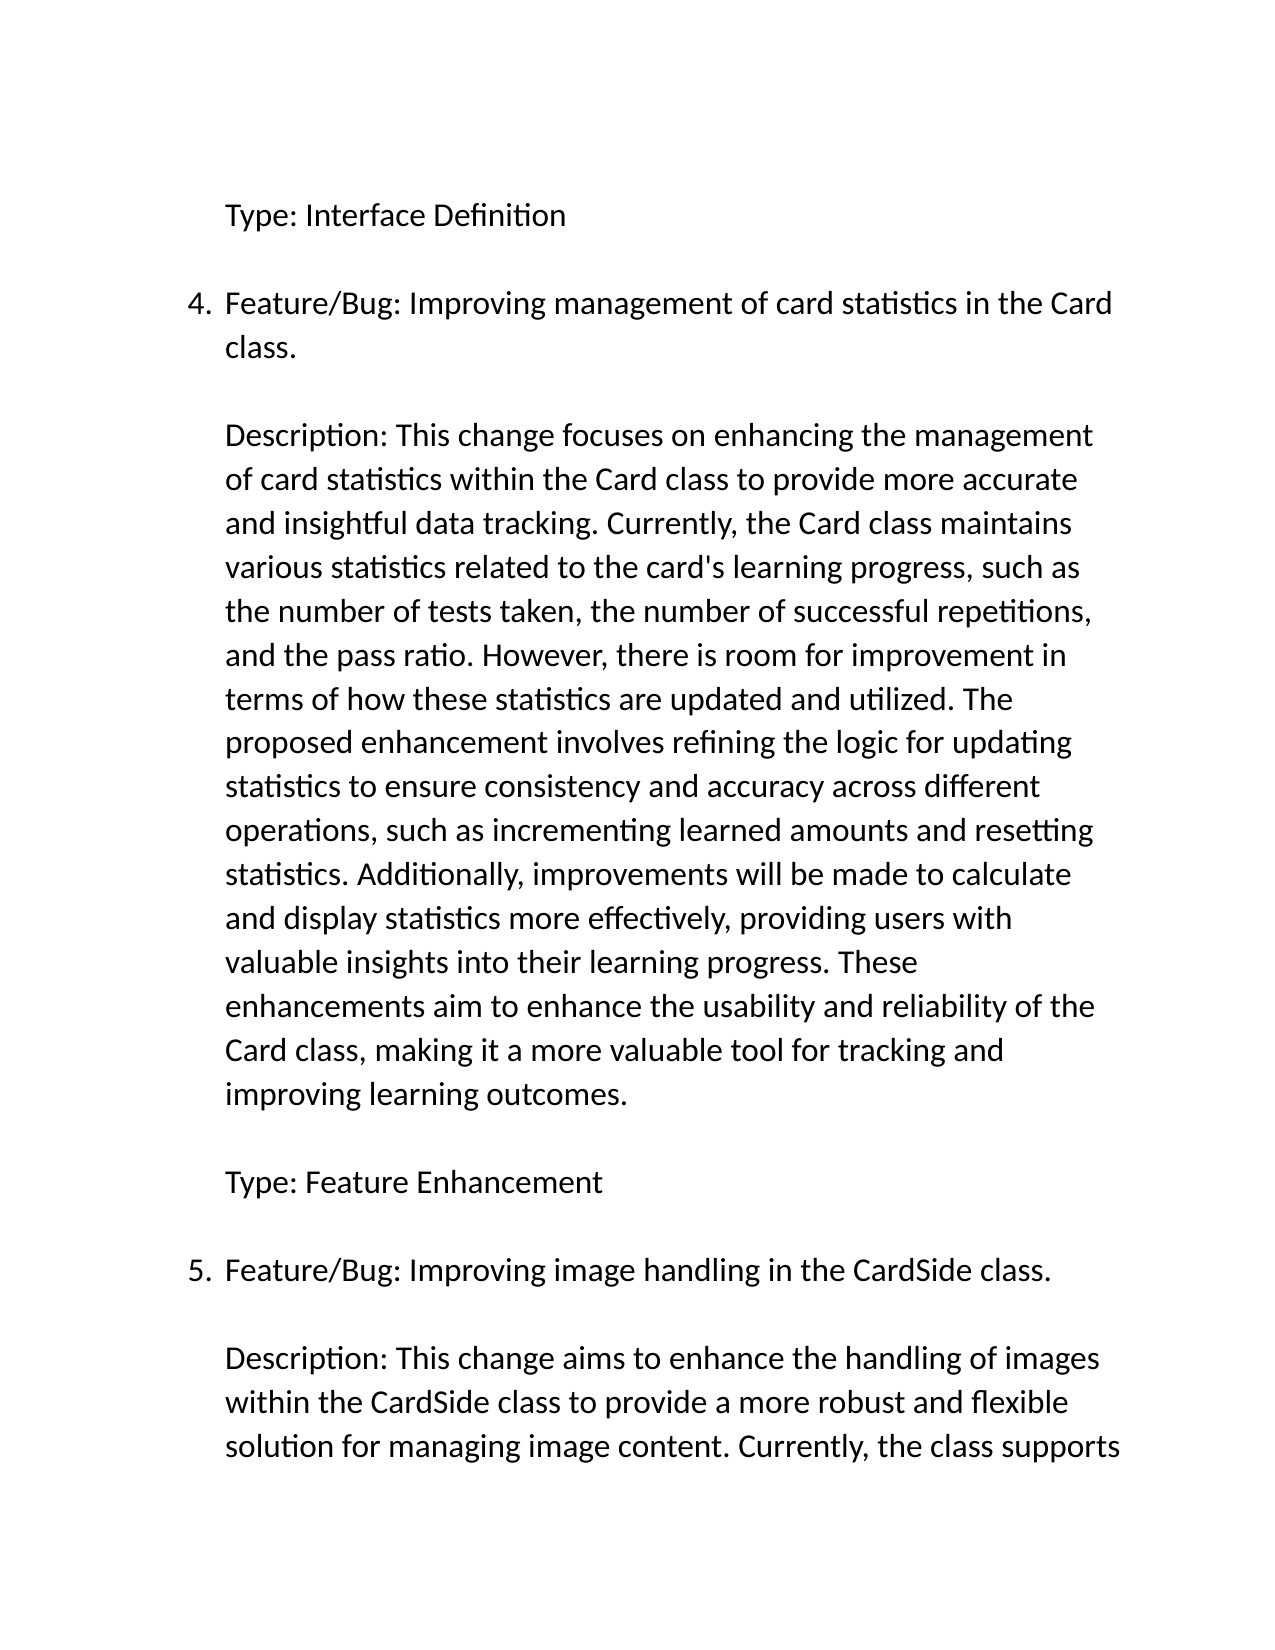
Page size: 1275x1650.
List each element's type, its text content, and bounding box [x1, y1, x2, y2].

list Description: This change focuses on enhancing the management of card statistics within the Card class to provide more accurate and insightful data tracking. Currently, the Card class maintains various statistics related to the card's learning progress, such as the number of tests taken, the number of successful repetitions, and the pass ratio. However, there is room for improvement in terms of how these statistics are updated and utilized. The proposed enhancement involves refining the logic for updating statistics to ensure consistency and accuracy across different operations, such as incrementing learned amounts and resetting statistics. Additionally, improvements will be made to calculate and display statistics more effectively, providing users with valuable insights into their learning progress. These enhancements aim to enhance the usability and reliability of the Card class, making it a more valuable tool for tracking and improving learning outcomes. [225, 414, 1125, 1114]
list Feature/Bug: Improving image handling in the CardSide class. [187, 1249, 1125, 1290]
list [225, 1337, 1125, 1466]
list Type: Feature Enhancement [225, 1161, 1125, 1202]
list Feature/Bug: Improving management of card statistics in the Card class. [187, 282, 1125, 367]
list Type: Interface Definition [225, 194, 1125, 235]
